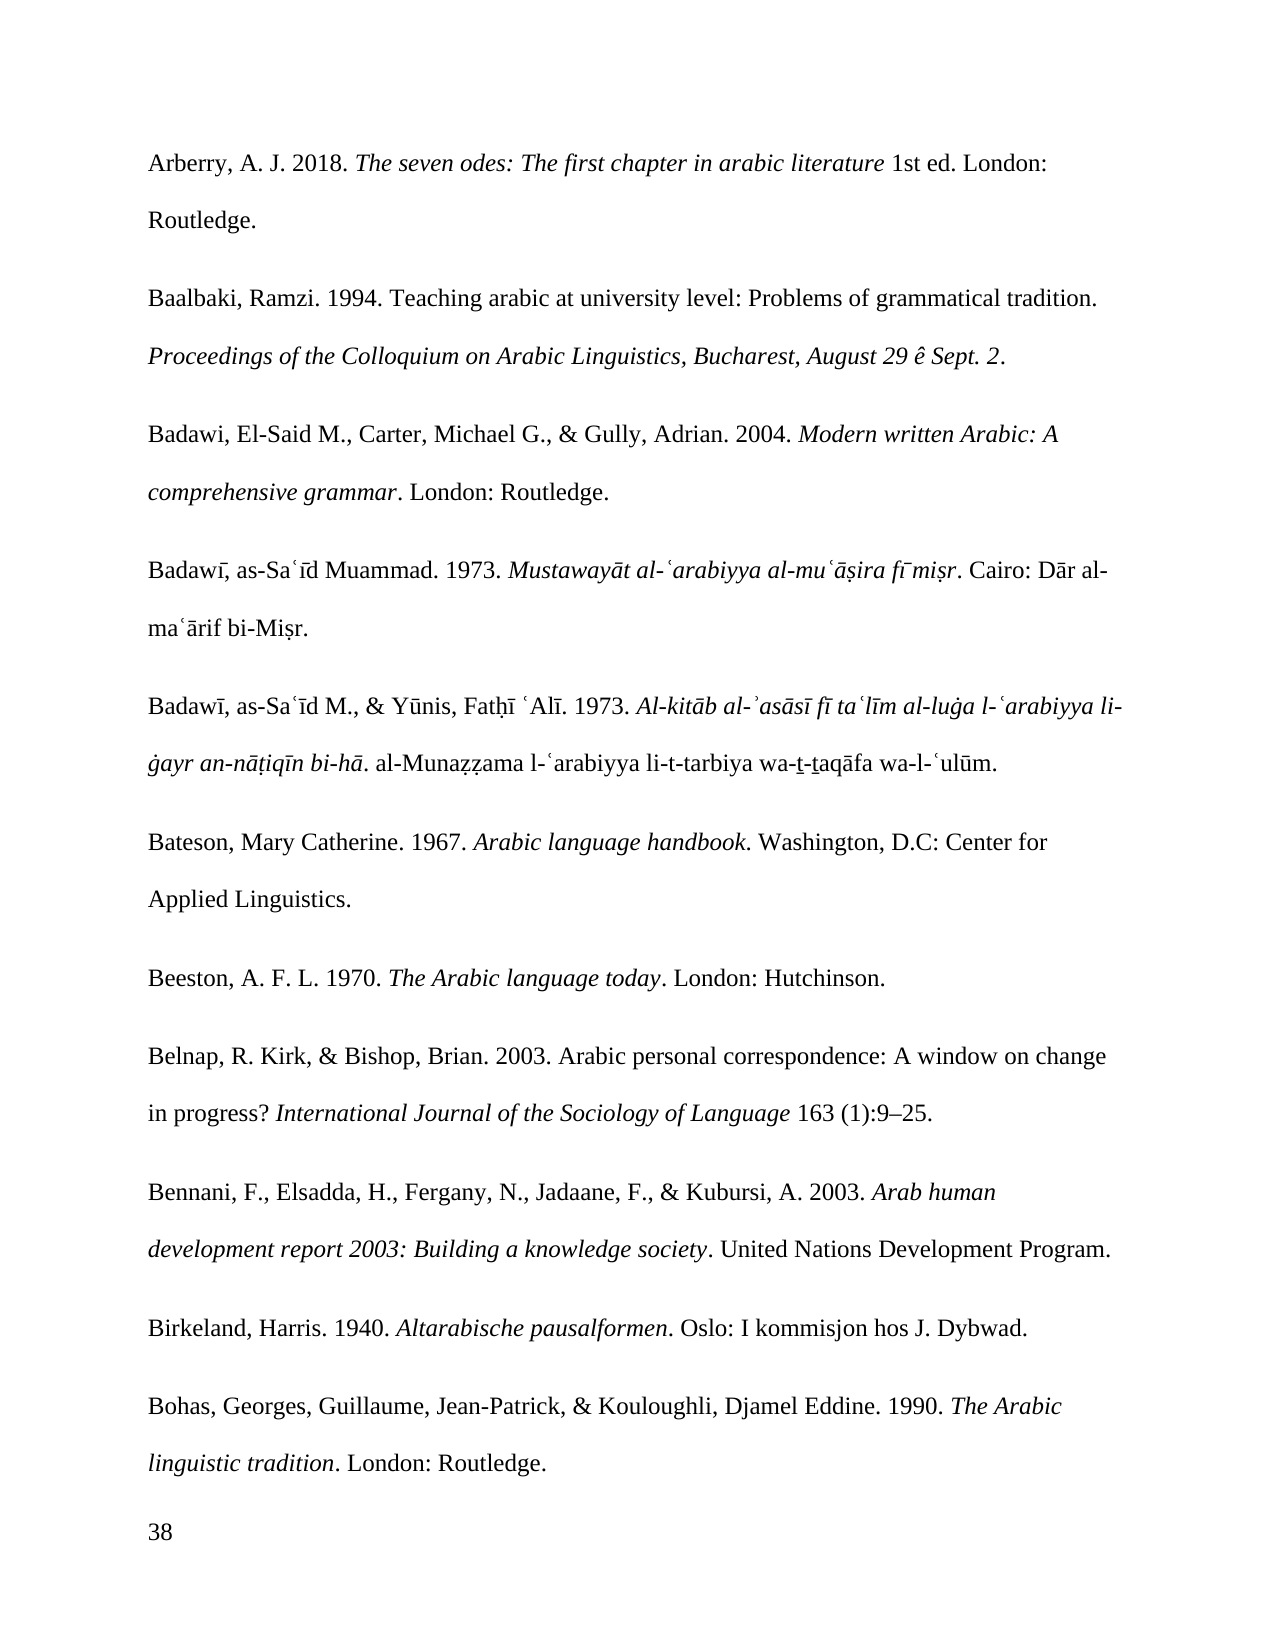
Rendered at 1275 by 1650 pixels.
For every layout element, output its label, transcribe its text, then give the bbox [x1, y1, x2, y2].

text Beeston, A. F. L. 1970. The Arabic language today. London: Hutchinson. [148, 963, 1127, 991]
text Bateson, Mary Catherine. 1967. Arabic language handbook. Washington, D.C: Center for Applied Linguistics. [148, 827, 1127, 913]
text Badawi, El-Said M., Carter, Michael G., & Gully, Adrian. 2004. Modern written Arabic: A comprehensive grammar. London: Routledge. [148, 419, 1127, 506]
text Badawī, as-Saʿīd M., & Yūnis, Fatḥī ʿAlī. 1973. Al-kitāb al-ʾasāsī fī taʿlīm al-luġa l-ʿarabiyya li-ġayr an-nāṭiqīn bi-hā. al-Munaẓẓama l-ʿarabiyya li-t-tarbiya wa-ṯ-ṯaqāfa wa-l-ʿulūm. [148, 691, 1127, 777]
text Birkeland, Harris. 1940. Altarabische pausalformen. Oslo: I kommisjon hos J. Dybwad. [148, 1313, 1127, 1341]
text Bennani, F., Elsadda, H., Fergany, N., Jadaane, F., & Kubursi, A. 2003. Arab human development report 2003: Building a knowledge society. United Nations Development Program. [148, 1177, 1127, 1263]
text Baalbaki, Ramzi. 1994. Teaching arabic at university level: Problems of grammatical tradition. Proceedings of the Colloquium on Arabic Linguistics, Bucharest, August 29 ê Sept. 2. [148, 283, 1127, 370]
text Belnap, R. Kirk, & Bishop, Brian. 2003. Arabic personal correspondence: A window on change in progress? International Journal of the Sociology of Language 163 (1):9–25. [148, 1041, 1127, 1127]
text Bohas, Georges, Guillaume, Jean-Patrick, & Kouloughli, Djamel Eddine. 1990. The Arabic linguistic tradition. London: Routledge. [148, 1391, 1127, 1477]
text Arberry, A. J. 2018. The seven odes: The first chapter in arabic literature 1st ed. London: Routledge. [148, 148, 1127, 234]
text Badawı̄, as-Saʿı̄d Muammad. 1973. Mustawayāt al-ʿarabiyya al-muʿāṣira fı̄ miṣr. Cairo: Dār al-maʿārif bi-Miṣr. [148, 555, 1127, 641]
